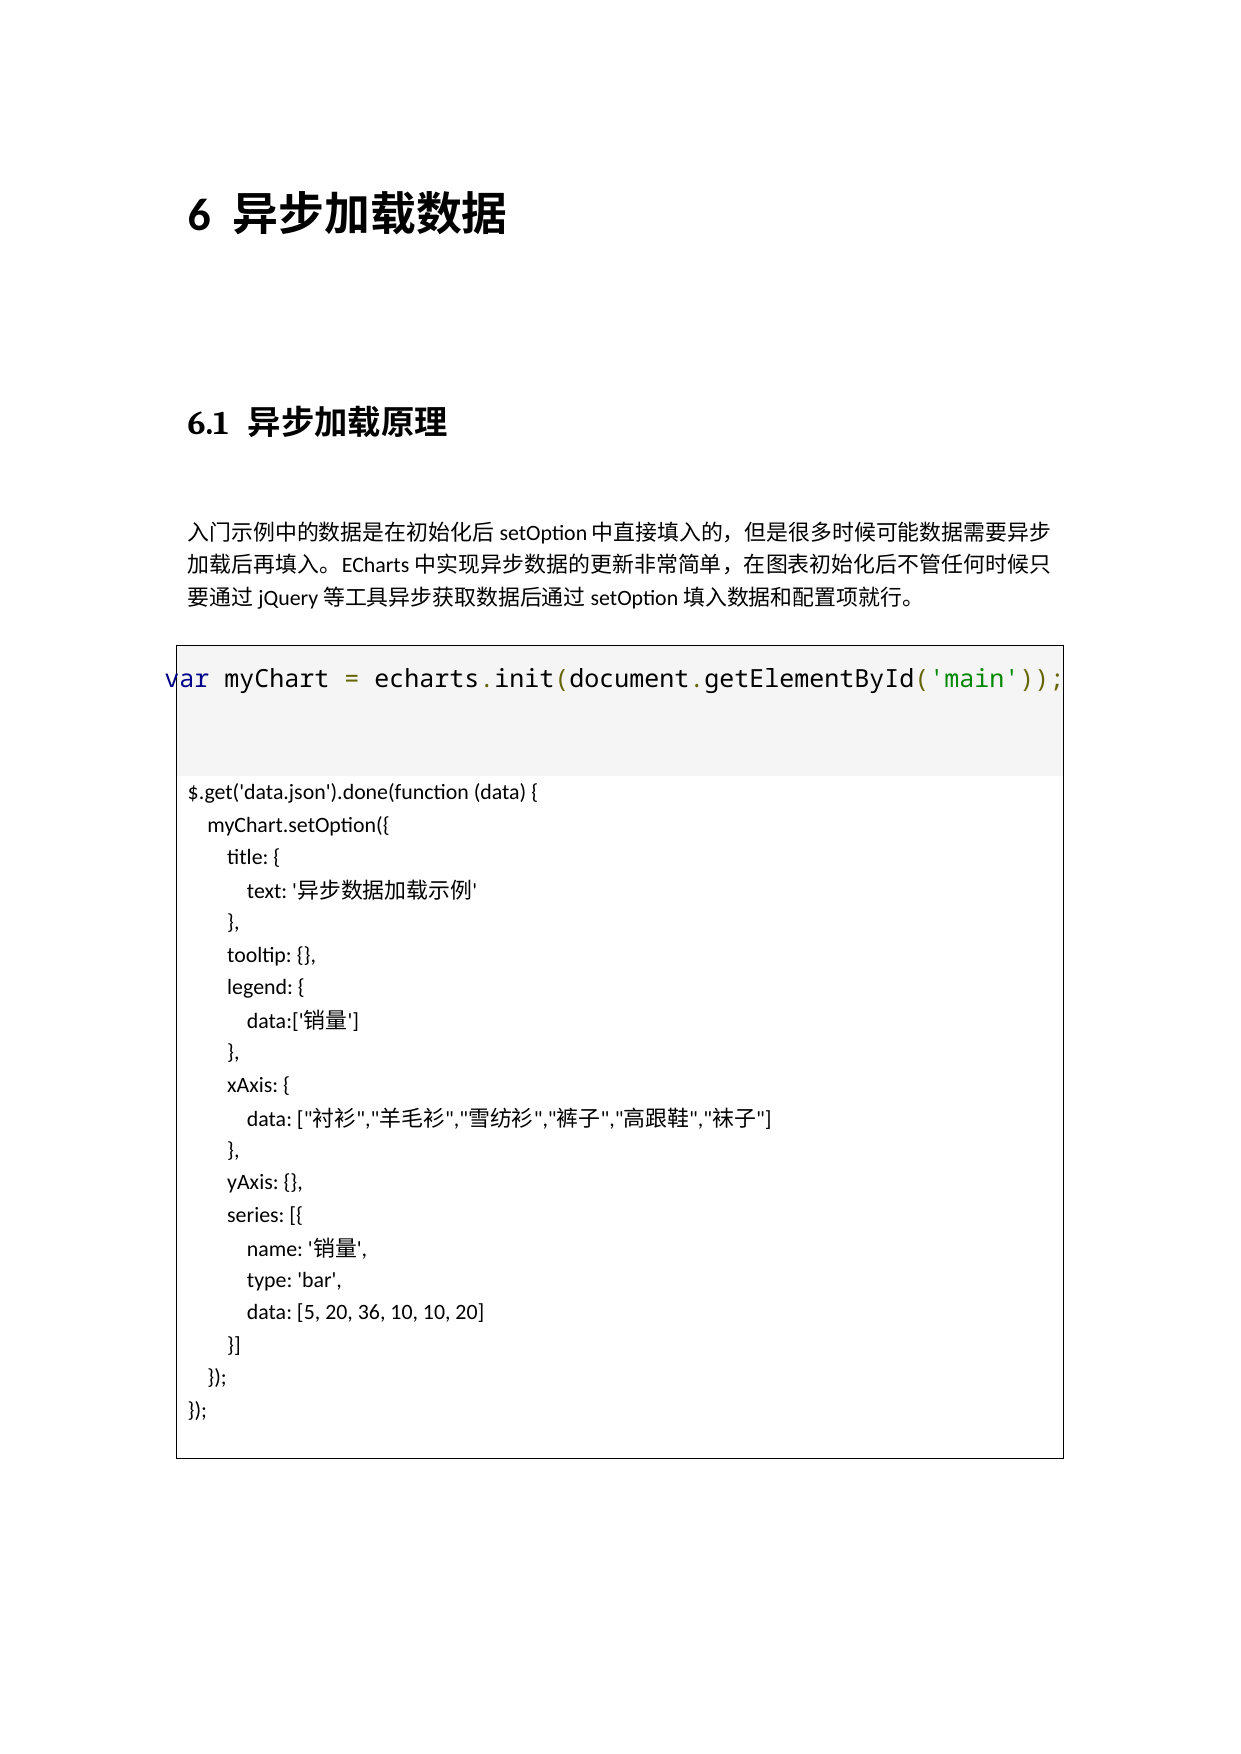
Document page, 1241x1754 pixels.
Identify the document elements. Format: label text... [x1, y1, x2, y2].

table_header var myChart = echarts.init(document.getElementById('main')); $.get('data.json').done(function (data) { myChart.setOption({ title: { text: '异步数据加载示例' }, tooltip: {}, legend: { data:['销量'] }, xAxis: { data: ["衬衫","羊毛衫","雪纺衫","裤子","高跟鞋","袜子"] }, yAxis: {}, series: [{ name: '销量', type: 'bar', data: [5, 20, 36, 10, 10, 20] }] }); }); [177, 776, 1063, 1458]
text 入门示例中的数据是在初始化后setOption中直接填入的，但是很多时候可能数据需要异步加载后再填入。ECharts 中实现异步数据的更新非常简单，在图表初始化后不管任何时候只要通过 jQuery 等工具异步获取数据后通过 setOption 填入数据和配置项就行。 [187, 514, 1053, 612]
subtitle 异步加载数据 [187, 162, 1053, 259]
subtitle 异步加载原理 [187, 387, 1053, 452]
